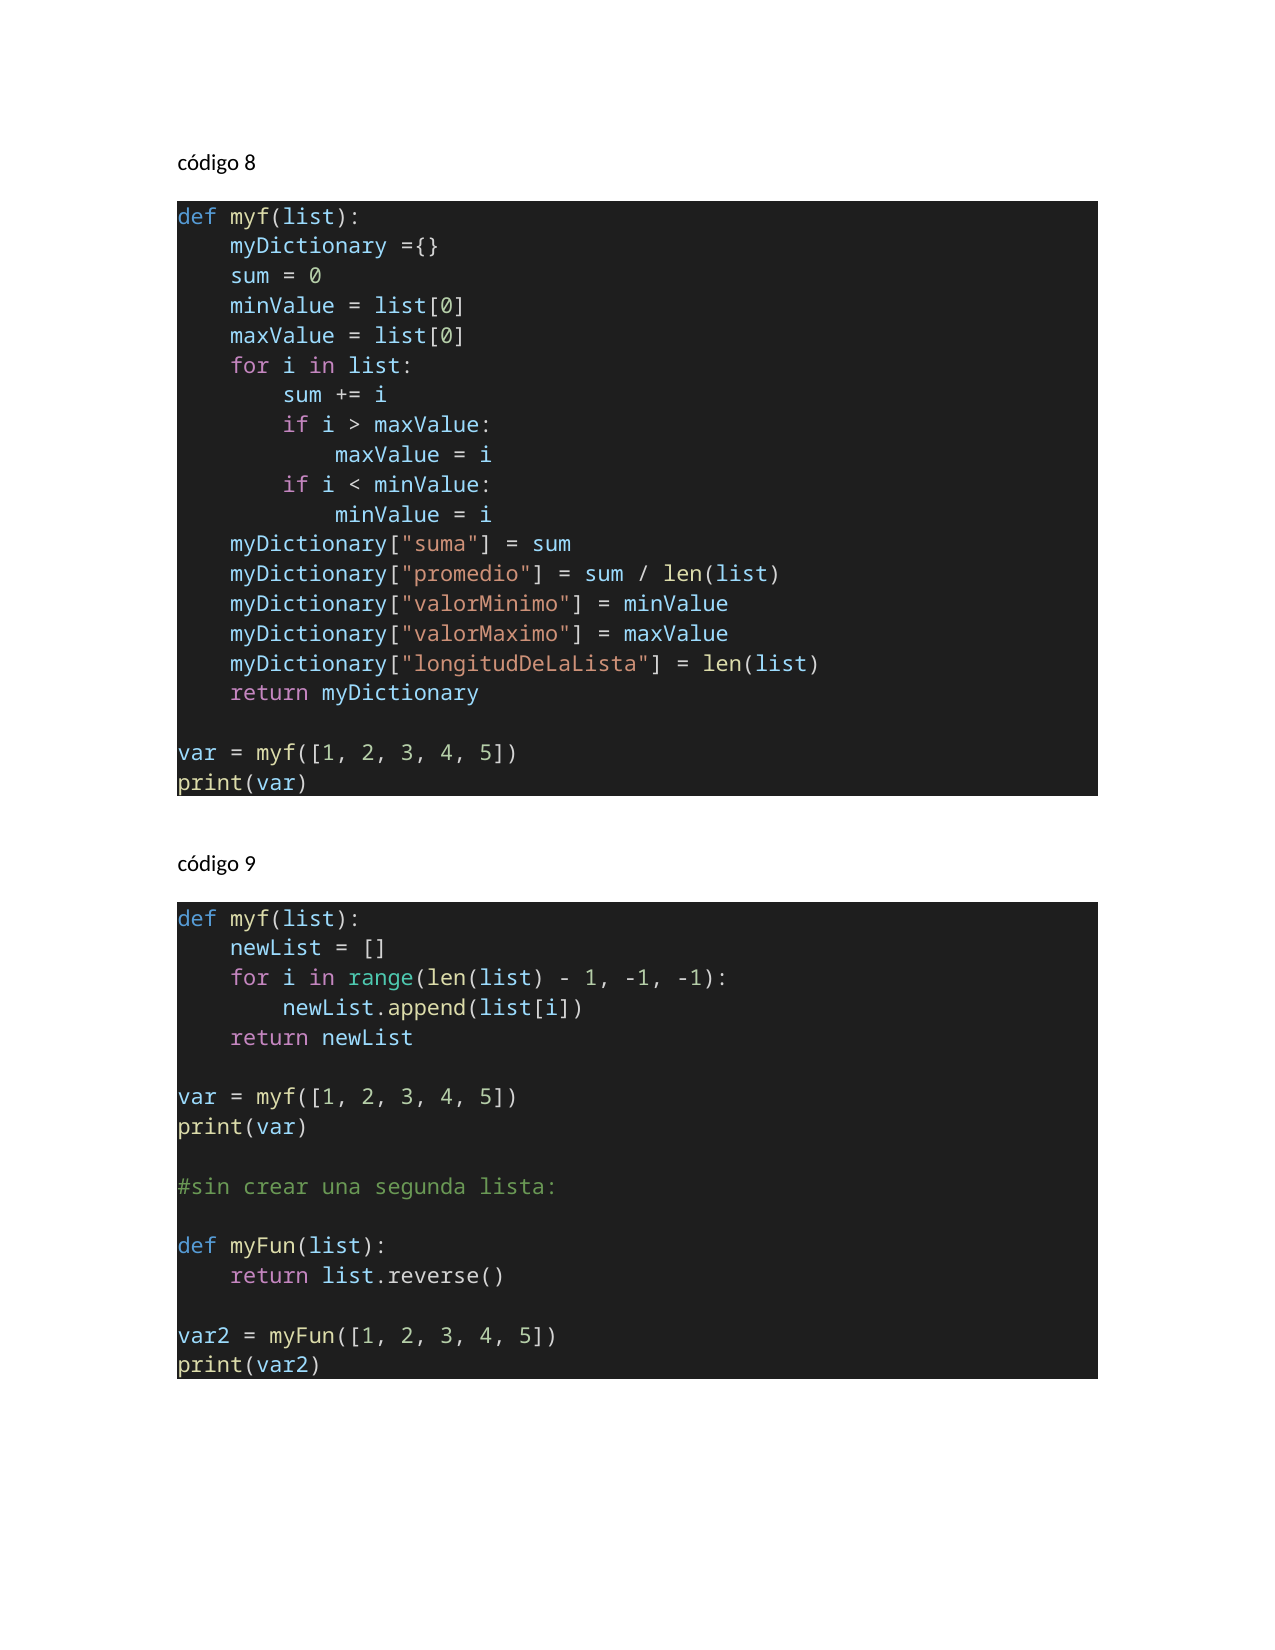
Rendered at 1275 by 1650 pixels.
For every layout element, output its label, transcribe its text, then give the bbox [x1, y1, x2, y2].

text minValue = list[0] [177, 290, 1098, 320]
text myDictionary ={} [177, 230, 1098, 260]
text myDictionary["suma"] = sum [177, 528, 1098, 558]
text for i in range(len(list) - 1, -1, -1): [177, 962, 1098, 992]
text maxValue = list[0] [177, 320, 1098, 349]
text código 8 [177, 148, 1098, 176]
text minValue = i [177, 498, 1098, 528]
text myDictionary["promedio"] = sum / len(list) [177, 558, 1098, 588]
text return newList [177, 1022, 1098, 1051]
text def myFun(list): [177, 1230, 1098, 1260]
text def myf(list): [177, 902, 1098, 932]
text var2 = myFun([1, 2, 3, 4, 5]) [177, 1319, 1098, 1349]
text código 9 [177, 849, 1098, 877]
text if i < minValue: [177, 469, 1098, 498]
text print(var2) [177, 1349, 1098, 1379]
text sum += i [177, 379, 1098, 409]
text #sin crear una segunda lista: [177, 1171, 1098, 1200]
text return list.reverse() [177, 1260, 1098, 1290]
text sum = 0 [177, 260, 1098, 290]
text if i > maxValue: [177, 409, 1098, 439]
text print(var) [177, 767, 1098, 796]
text var = myf([1, 2, 3, 4, 5]) [177, 737, 1098, 767]
text myDictionary["valorMinimo"] = minValue [177, 588, 1098, 618]
text myDictionary["longitudDeLaLista"] = len(list) [177, 647, 1098, 677]
text for i in list: [177, 349, 1098, 379]
text print(var) [177, 1111, 1098, 1141]
text def myf(list): [177, 201, 1098, 230]
text return myDictionary [177, 677, 1098, 707]
text newList.append(list[i]) [177, 992, 1098, 1022]
text myDictionary["valorMaximo"] = maxValue [177, 618, 1098, 647]
text maxValue = i [177, 439, 1098, 469]
text var = myf([1, 2, 3, 4, 5]) [177, 1081, 1098, 1111]
text newList = [] [177, 932, 1098, 962]
